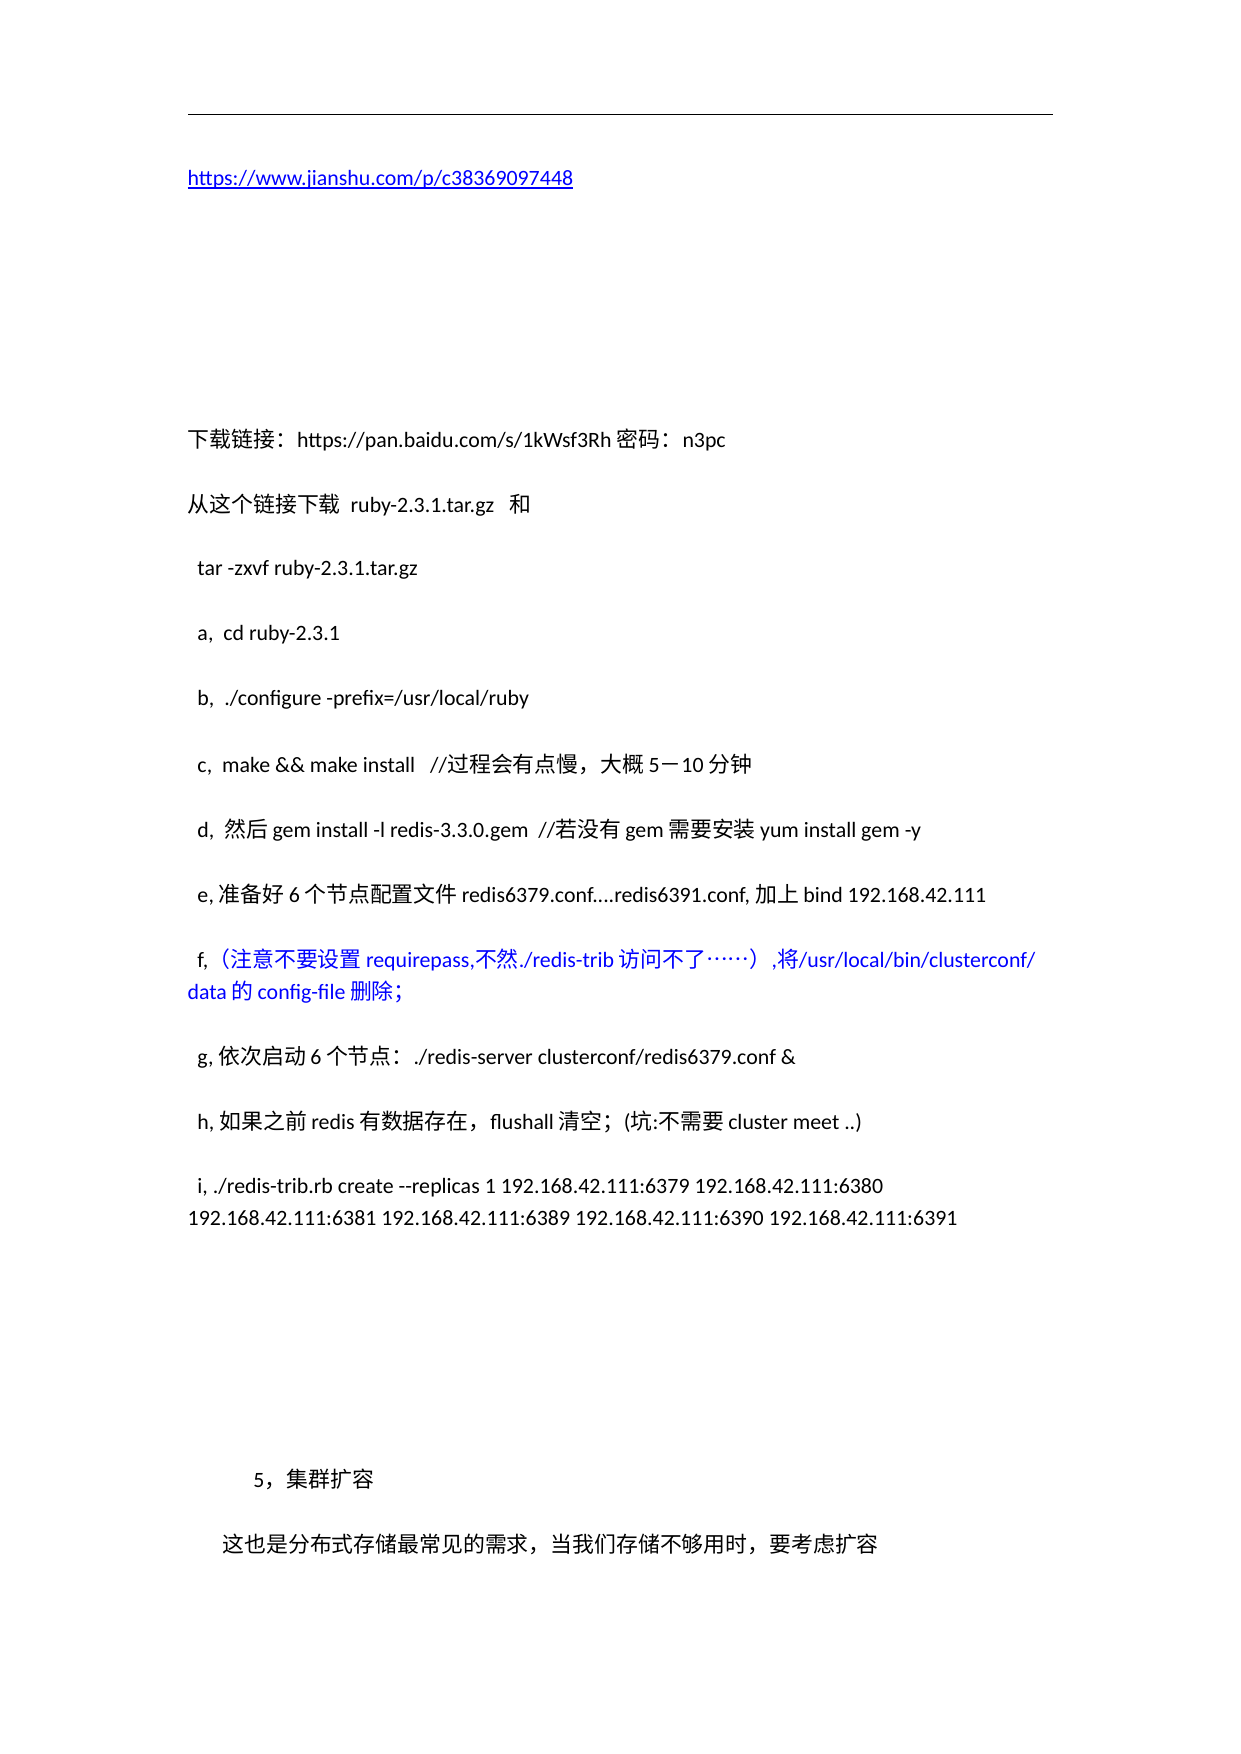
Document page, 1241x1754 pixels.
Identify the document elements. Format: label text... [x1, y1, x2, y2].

text a, cd ruby-2.3.1 [187, 616, 1053, 649]
text b, ./configure -prefix=/usr/local/ruby [187, 681, 1053, 714]
text 5，集群扩容 [187, 1461, 1053, 1494]
text g, 依次启动6个节点：./redis-server clusterconf/redis6379.conf & [187, 1039, 1053, 1071]
text h, 如果之前redis有数据存在，flushall清空；(坑:不需要cluster meet ..) [187, 1104, 1053, 1136]
text tar -zxvf ruby-2.3.1.tar.gz [187, 551, 1053, 584]
text c, make && make install //过程会有点慢，大概5－10分钟 [187, 746, 1053, 779]
text d, 然后gem install -l redis-3.3.0.gem //若没有gem需要安装yum install gem -y [187, 811, 1053, 844]
text https://www.jianshu.com/p/c38369097448 [187, 161, 1053, 194]
text 下载链接：https://pan.baidu.com/s/1kWsf3Rh 密码：n3pc [187, 421, 1053, 454]
text f,（注意不要设置requirepass,不然./redis-trib访问不了……）,将/usr/local/bin/clusterconf/data的config-file删除； [187, 941, 1053, 1006]
text 这也是分布式存储最常见的需求，当我们存储不够用时，要考虑扩容 [187, 1526, 1053, 1559]
text 从这个链接下载 ruby-2.3.1.tar.gz 和 [187, 486, 1053, 519]
text e, 准备好6个节点配置文件redis6379.conf....redis6391.conf, 加上bind 192.168.42.111 [187, 876, 1053, 909]
text i, ./redis-trib.rb create --replicas 1 192.168.42.111:6379 192.168.42.111:6380 192.168.42.111:6381 192.168.42.111:6389 192.168.42.111:6390 192.168.42.111:6391 [187, 1169, 1053, 1234]
